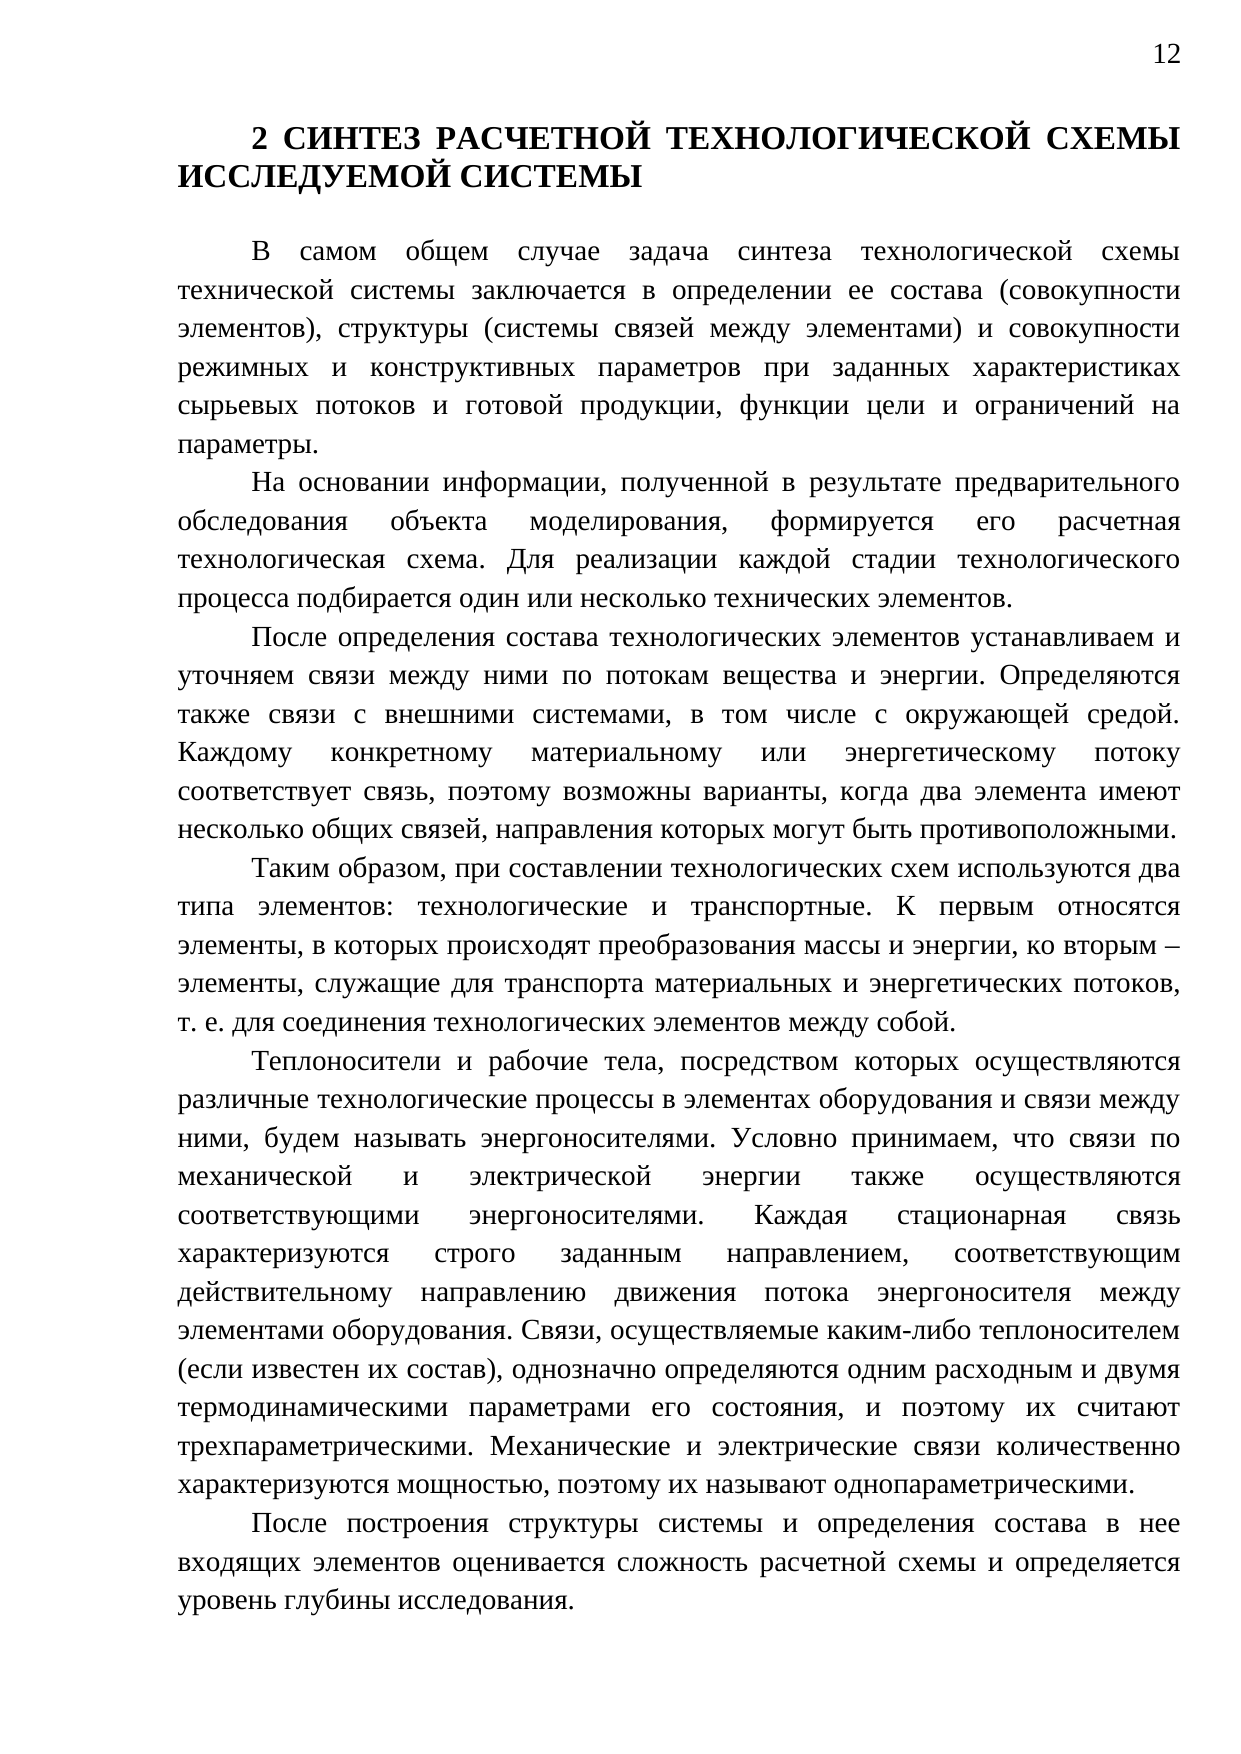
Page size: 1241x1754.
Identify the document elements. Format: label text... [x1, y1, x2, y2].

text Таким образом, при составлении технологических схем используются два типа элементов: технологические и транспортные. К первым относятся элементы, в которых происходят преобразования массы и энергии, ко вторым – элементы, служащие для транспорта материальных и энергетических потоков, т. е. для соединения технологических элементов между собой. [177, 850, 1181, 1038]
text После построения структуры системы и определения состава в нее входящих элементов оценивается сложность расчетной схемы и определяется уровень глубины исследования. [177, 1505, 1181, 1616]
text Теплоносители и рабочие тела, посредством которых осуществляются различные технологические процессы в элементах оборудования и связи между ними, будем называть энергоносителями. Условно принимаем, что связи по механической и электрической энергии также осуществляются соответствующими энергоносителями. Каждая стационарная связь характеризуются строго заданным направлением, соответствующим действительному направлению движения потока энергоносителя между элементами оборудования. Связи, осуществляемые каким-либо теплоносителем (если известен их состав), однозначно определяются одним расходным и двумя термодинамическими параметрами его состояния, и поэтому их считают трехпараметрическими. Механические и электрические связи количественно характеризуются мощностью, поэтому их называют однопараметрическими. [177, 1043, 1181, 1500]
subtitle 2 Синтез расчетной технологической схемы исследуемой системы [177, 118, 1181, 195]
text В самом общем случае задача синтеза технологической схемы технической системы заключается в определении ее состава (совокупности элементов), структуры (системы связей между элементами) и совокупности режимных и конструктивных параметров при заданных характеристиках сырьевых потоков и готовой продукции, функции цели и ограничений на параметры. [177, 233, 1181, 459]
text На основании информации, полученной в результате предварительного обследования объекта моделирования, формируется его расчетная технологическая схема. Для реализации каждой стадии технологического процесса подбирается один или несколько технических элементов. [177, 464, 1181, 614]
text После определения состава технологических элементов устанавливаем и уточняем связи между ними по потокам вещества и энергии. Определяются также связи с внешними системами, в том числе с окружающей средой. Каждому конкретному материальному или энергетическому потоку соответствует связь, поэтому возможны варианты, когда два элемента имеют несколько общих связей, направления которых могут быть противоположными. [177, 619, 1181, 845]
